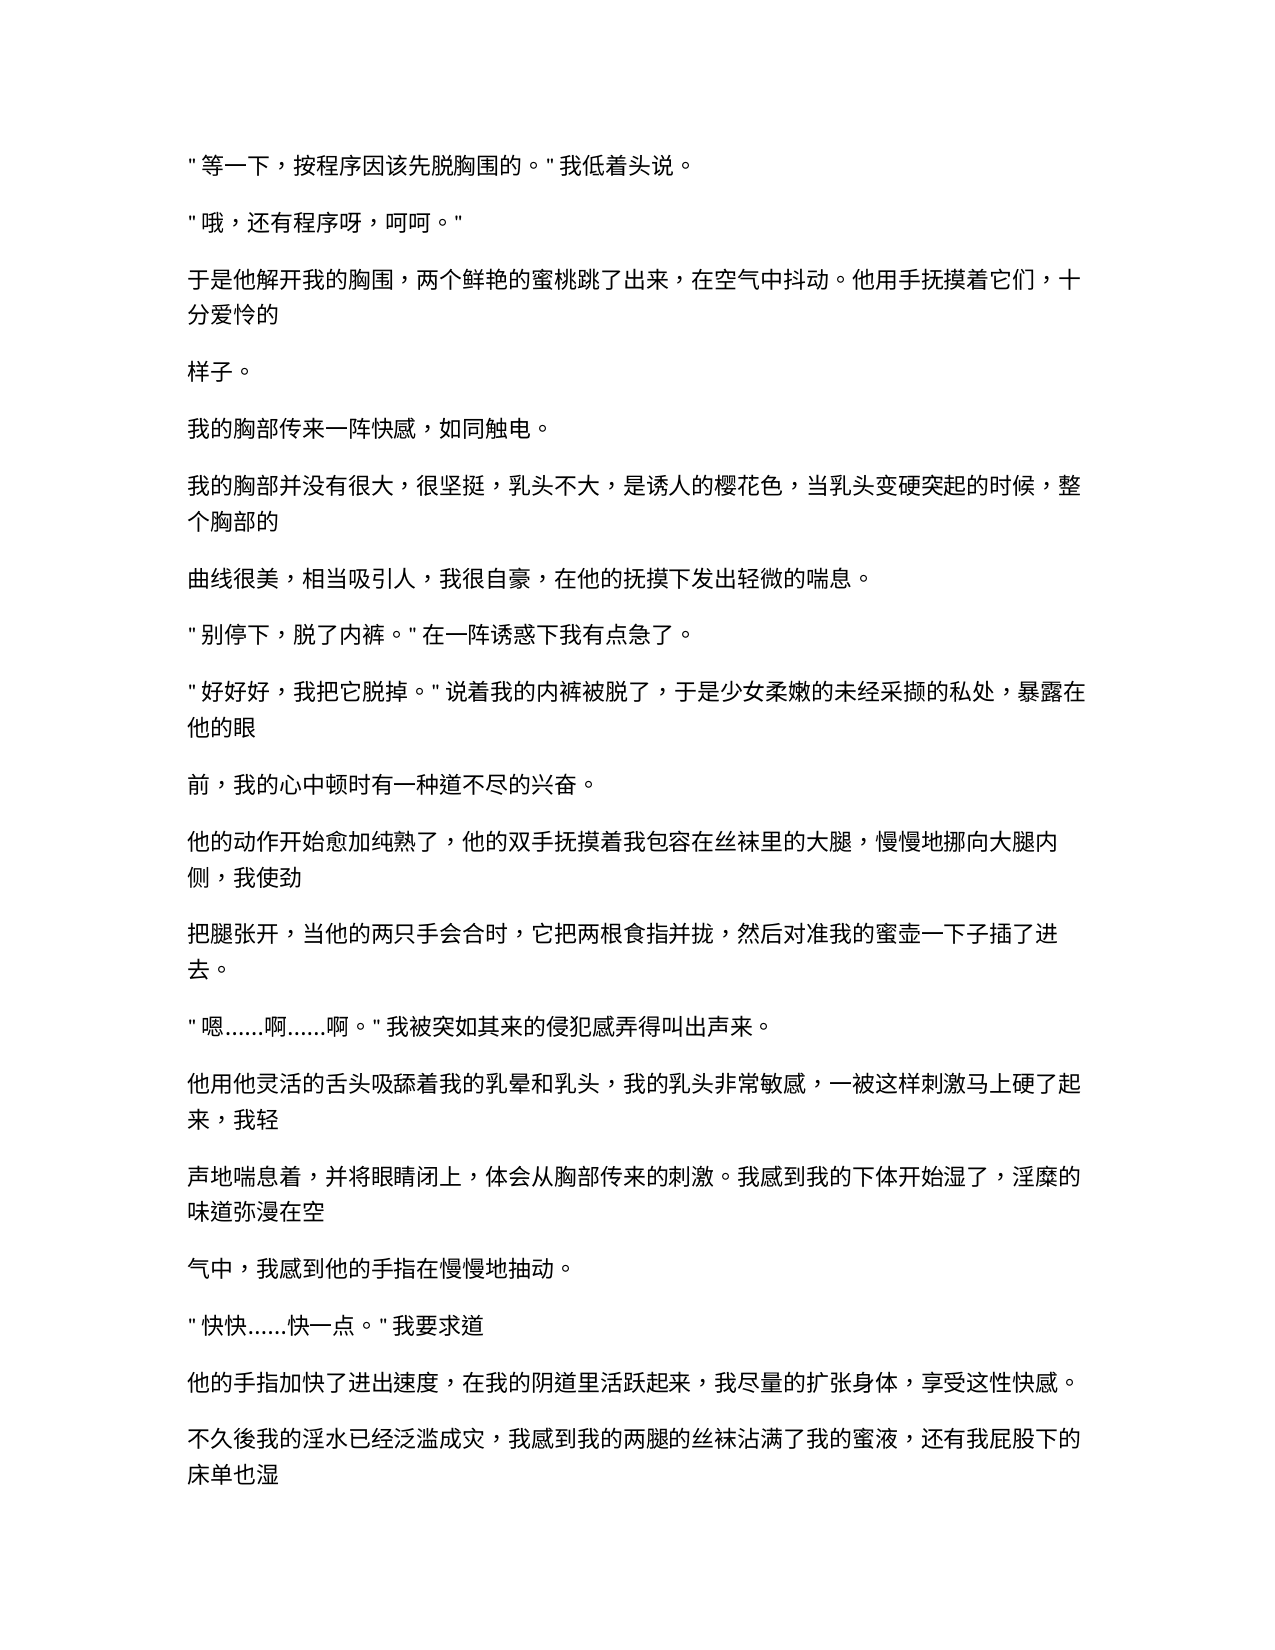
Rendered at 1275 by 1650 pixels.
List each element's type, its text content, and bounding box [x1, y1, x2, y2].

text 他的动作开始愈加纯熟了，他的双手抚摸着我包容在丝袜里的大腿，慢慢地挪向大腿内侧，我使劲 [187, 826, 1087, 893]
text 曲线很美，相当吸引人，我很自豪，在他的抚摸下发出轻微的喘息。 [187, 562, 1087, 594]
text " 等一下，按程序因该先脱胸围的。" 我低着头说。 [187, 150, 1087, 181]
text " 快快……快一点。" 我要求道 [187, 1310, 1087, 1341]
text 气中，我感到他的手指在慢慢地抽动。 [187, 1253, 1087, 1284]
text " 嗯……啊……啊。" 我被突如其来的侵犯感弄得叫出声来。 [187, 1011, 1087, 1042]
text 我的胸部传来一阵快感，如同触电。 [187, 413, 1087, 444]
text 我的胸部并没有很大，很坚挺，乳头不大，是诱人的樱花色，当乳头变硬突起的时候，整个胸部的 [187, 470, 1087, 537]
text 样子。 [187, 356, 1087, 387]
text " 好好好，我把它脱掉。" 说着我的内裤被脱了，于是少女柔嫩的未经采撷的私处，暴露在他的眼 [187, 676, 1087, 743]
text 于是他解开我的胸围，两个鲜艳的蜜桃跳了出来，在空气中抖动。他用手抚摸着它们，十分爱怜的 [187, 263, 1087, 331]
text 不久後我的淫水已经泛滥成灾，我感到我的两腿的丝袜沾满了我的蜜液，还有我屁股下的床单也湿 [187, 1423, 1087, 1491]
text 他用他灵活的舌头吸舔着我的乳晕和乳头，我的乳头非常敏感，一被这样刺激马上硬了起来，我轻 [187, 1068, 1087, 1135]
text 他的手指加快了进出速度，在我的阴道里活跃起来，我尽量的扩张身体，享受这性快感。 [187, 1367, 1087, 1398]
text 把腿张开，当他的两只手会合时，它把两根食指并拢，然后对准我的蜜壶一下子插了进去。 [187, 918, 1087, 985]
text " 哦，还有程序呀，呵呵。" [187, 207, 1087, 238]
text " 别停下，脱了内裤。" 在一阵诱惑下我有点急了。 [187, 619, 1087, 651]
text 声地喘息着，并将眼睛闭上，体会从胸部传来的刺激。我感到我的下体开始湿了，淫糜的味道弥漫在空 [187, 1160, 1087, 1228]
text 前，我的心中顿时有一种道不尽的兴奋。 [187, 769, 1087, 800]
